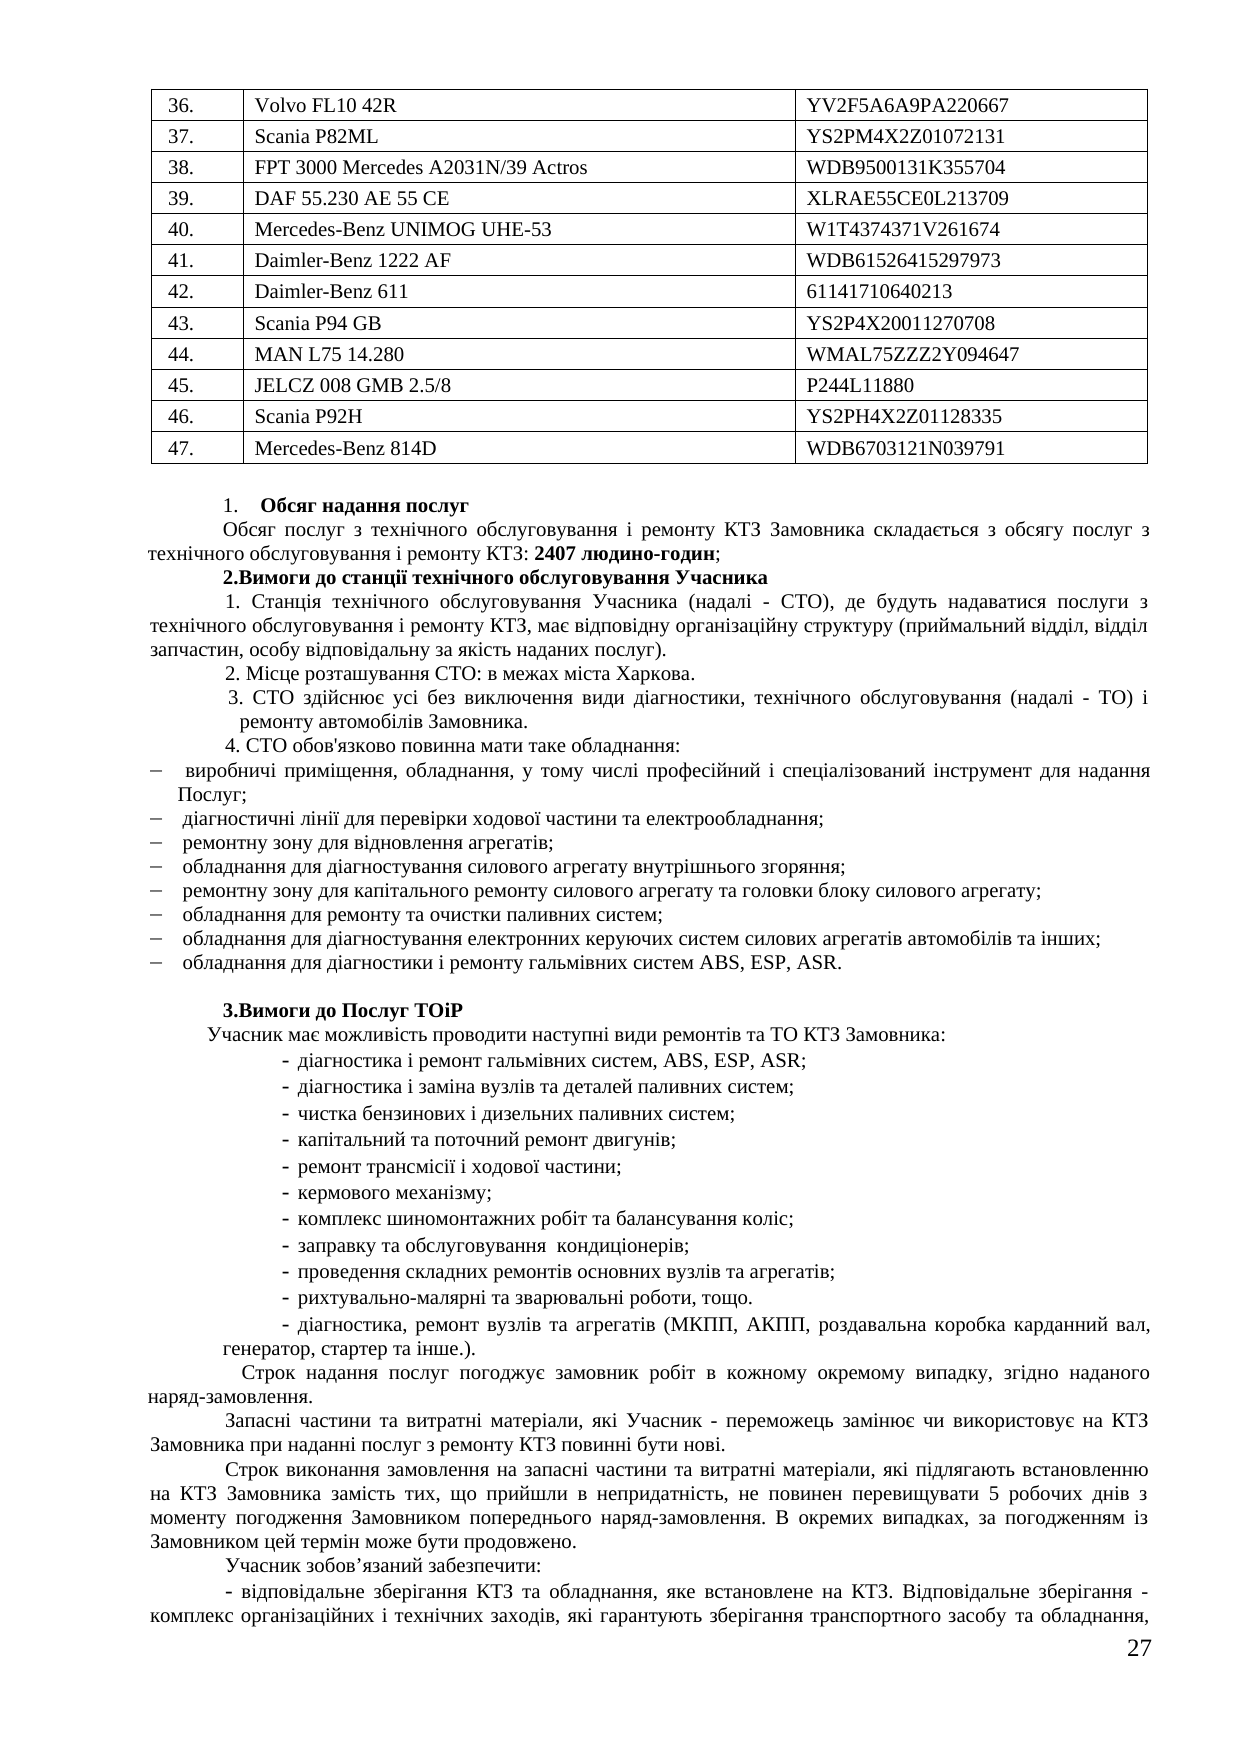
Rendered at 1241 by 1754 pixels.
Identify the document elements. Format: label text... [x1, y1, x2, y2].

table_cell [152, 214, 243, 244]
table_cell [152, 370, 243, 400]
table_cell 61141710640213 [796, 276, 1147, 307]
table_cell [152, 90, 243, 120]
list обладнання для діагностування силового агрегату внутрішнього згоряння; [148, 854, 1152, 878]
list ремонтну зону для капітального ремонту силового агрегату та головки блоку силового агрегату; [148, 878, 1152, 902]
table_cell Mercedes-Benz UNIMOG UHE-53 [244, 214, 795, 244]
table_cell [152, 245, 243, 275]
table_cell [152, 183, 243, 213]
table_cell Daimler-Benz 611 [244, 276, 795, 307]
table_cell [152, 401, 243, 431]
list 2.Вимоги до станції технічного обслуговування Учасника [223, 565, 1149, 589]
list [150, 1577, 1149, 1627]
text Строк виконання замовлення на запасні частини та витратні матеріали, які підлягають встановленню на КТЗ Замовника замість тих, що прийшли в непридатність, не повинен перевищувати 5 робочих днів з моменту погодження Замовником попереднього наряд-замовлення. В окремих випадках, за погодженням із Замовником цей термін може бути продовжено. [150, 1456, 1149, 1553]
table_cell [152, 121, 243, 151]
text 3. СТО здійснює усі без виключення види діагностики, технічного обслуговування (надалі - ТО) і ремонту автомобілів Замовника. [228, 685, 1149, 733]
list діагностичні лінії для перевірки ходової частини та електрообладнання; [148, 806, 1152, 830]
list чистка бензинових і дизельних паливних систем; [223, 1099, 1152, 1125]
table_cell W1T4374371V261674 [796, 214, 1147, 244]
table_cell WMAL75ZZZ2Y094647 [796, 339, 1147, 369]
list обладнання для діагностики і ремонту гальмівних систем ABS, ESP, ASR. [148, 950, 1152, 974]
text Запасні частини та витратні матеріали, які Учасник - переможець замінює чи використовує на КТЗ Замовника при наданні послуг з ремонту КТЗ повинні бути нові. [150, 1408, 1149, 1456]
table_cell [152, 432, 243, 463]
table_cell Mercedes-Benz 814D [244, 432, 795, 463]
text Обсяг послуг з технічного обслуговування і ремонту КТЗ Замовника складається з обсягу послуг з технічного обслуговування і ремонту КТЗ: 2407 людино-годин; [148, 517, 1152, 565]
list ремонтну зону для відновлення агрегатів; [148, 830, 1152, 854]
table_cell YS2PM4X2Z01072131 [796, 121, 1147, 151]
table_cell YS2P4X20011270708 [796, 308, 1147, 338]
table_cell FPT 3000 Mercedes А2031N/39 Actros [244, 152, 795, 182]
list діагностика і заміна вузлів та деталей паливних систем; [223, 1073, 1152, 1099]
list виробничі приміщення, обладнання, у тому числі професійний і спеціалізований інструмент для надання Послуг; [148, 757, 1152, 806]
text Учасник має можливість проводити наступні види ремонтів та ТО КТЗ Замовника: [148, 1022, 1152, 1046]
table_cell WDB9500131K355704 [796, 152, 1147, 182]
list комплекс шиномонтажних робіт та балансування коліс; [223, 1204, 1152, 1231]
text 2. Місце розташування СТО: в межах міста Харкова. [150, 661, 1149, 685]
list 3.Вимоги до Послуг ТОіР [223, 998, 1152, 1022]
table_cell YV2F5A6A9PA220667 [796, 90, 1147, 120]
table_cell WDB61526415297973 [796, 245, 1147, 275]
list проведення складних ремонтів основних вузлів та агрегатів; [223, 1257, 1152, 1283]
list Обсяг надання послуг [148, 493, 1152, 517]
table_cell Daimler-Benz 1222 AF [244, 245, 795, 275]
table_cell [152, 339, 243, 369]
list заправку та обслуговування кондиціонерів; [223, 1231, 1152, 1257]
text 1. Станція технічного обслуговування Учасника (надалі - СТО), де будуть надаватися послуги з технічного обслуговування і ремонту КТЗ, має відповідну організаційну структуру (приймальний відділ, відділ запчастин, особу відповідальну за якість наданих послуг). [150, 589, 1149, 661]
list діагностика, ремонт вузлів та агрегатів (МКПП, АКПП, роздавальна коробка карданний вал, генератор, стартер та інше.). [223, 1310, 1152, 1360]
table_cell Scania P92Н [244, 401, 795, 431]
list капітальний та поточний ремонт двигунів; [223, 1125, 1152, 1152]
list Строк надання послуг погоджує замовник робіт в кожному окремому випадку, згідно наданого наряд-замовлення. [148, 1360, 1152, 1408]
table_cell YS2PH4X2Z01128335 [796, 401, 1147, 431]
text Учасник зобов’язаний забезпечити: [150, 1553, 1152, 1577]
table_cell [152, 152, 243, 182]
list ремонт трансмісії і ходової частини; [223, 1152, 1152, 1178]
list обладнання для ремонту та очистки паливних систем; [148, 902, 1152, 926]
table_cell [152, 308, 243, 338]
table_cell WDB6703121N039791 [796, 432, 1147, 463]
table_cell P244L11880 [796, 370, 1147, 400]
table_cell [152, 276, 243, 307]
list діагностика і ремонт гальмівних систем, АBS, ESP, ASR; [223, 1046, 1152, 1073]
list обладнання для діагностування електронних керуючих систем силових агрегатів автомобілів та інших; [148, 926, 1152, 950]
table_cell Volvo FL10 42R [244, 90, 795, 120]
text 4. СТО обов'язково повинна мати таке обладнання: [150, 733, 1149, 757]
table_cell MAN L75 14.280 [244, 339, 795, 369]
table_cell DAF 55.230 AE 55 CE [244, 183, 795, 213]
table_cell JELCZ 008 GMB 2.5/8 [244, 370, 795, 400]
table_cell Scania P94 GB [244, 308, 795, 338]
list рихтувально-малярні та зварювальні роботи, тощо. [223, 1283, 1152, 1310]
table_cell XLRAE55CE0L213709 [796, 183, 1147, 213]
table_cell Scania Р82ML [244, 121, 795, 151]
list кермового механізму; [223, 1178, 1152, 1204]
